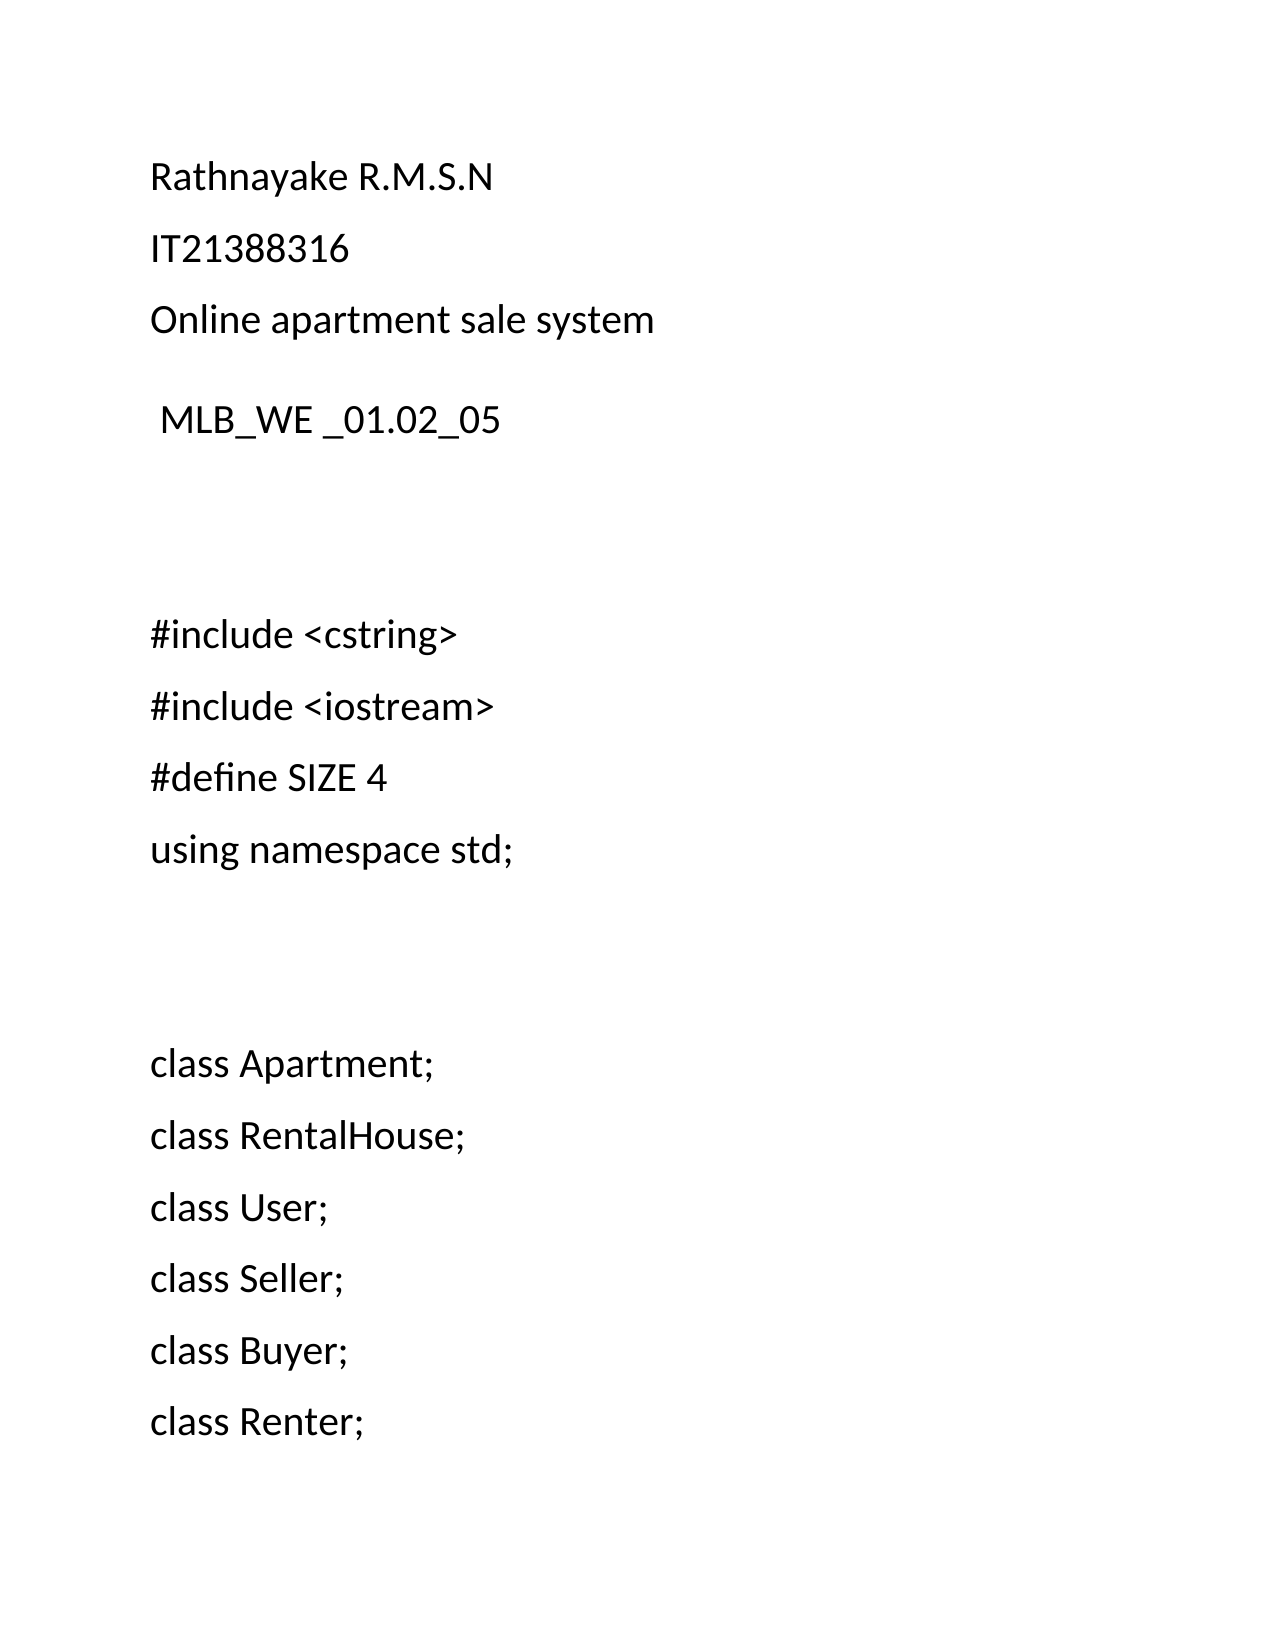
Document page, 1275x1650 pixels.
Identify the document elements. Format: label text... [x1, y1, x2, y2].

text MLB_WE _01.02_05 [150, 393, 1125, 444]
text class Seller; [150, 1252, 1125, 1303]
text class RentalHouse; [150, 1109, 1125, 1160]
text Rathnayake R.M.S.N [150, 150, 1125, 201]
text class Buyer; [150, 1324, 1125, 1374]
text class Apartment; [150, 1037, 1125, 1088]
text using namespace std; [150, 823, 1125, 874]
text #include <iostream> [150, 680, 1125, 731]
text IT21388316 [150, 222, 1125, 272]
text class User; [150, 1181, 1125, 1231]
text #include <cstring> [150, 608, 1125, 659]
text #define SIZE 4 [150, 751, 1125, 802]
text Online apartment sale system [150, 293, 1125, 344]
text class Renter; [150, 1395, 1125, 1446]
